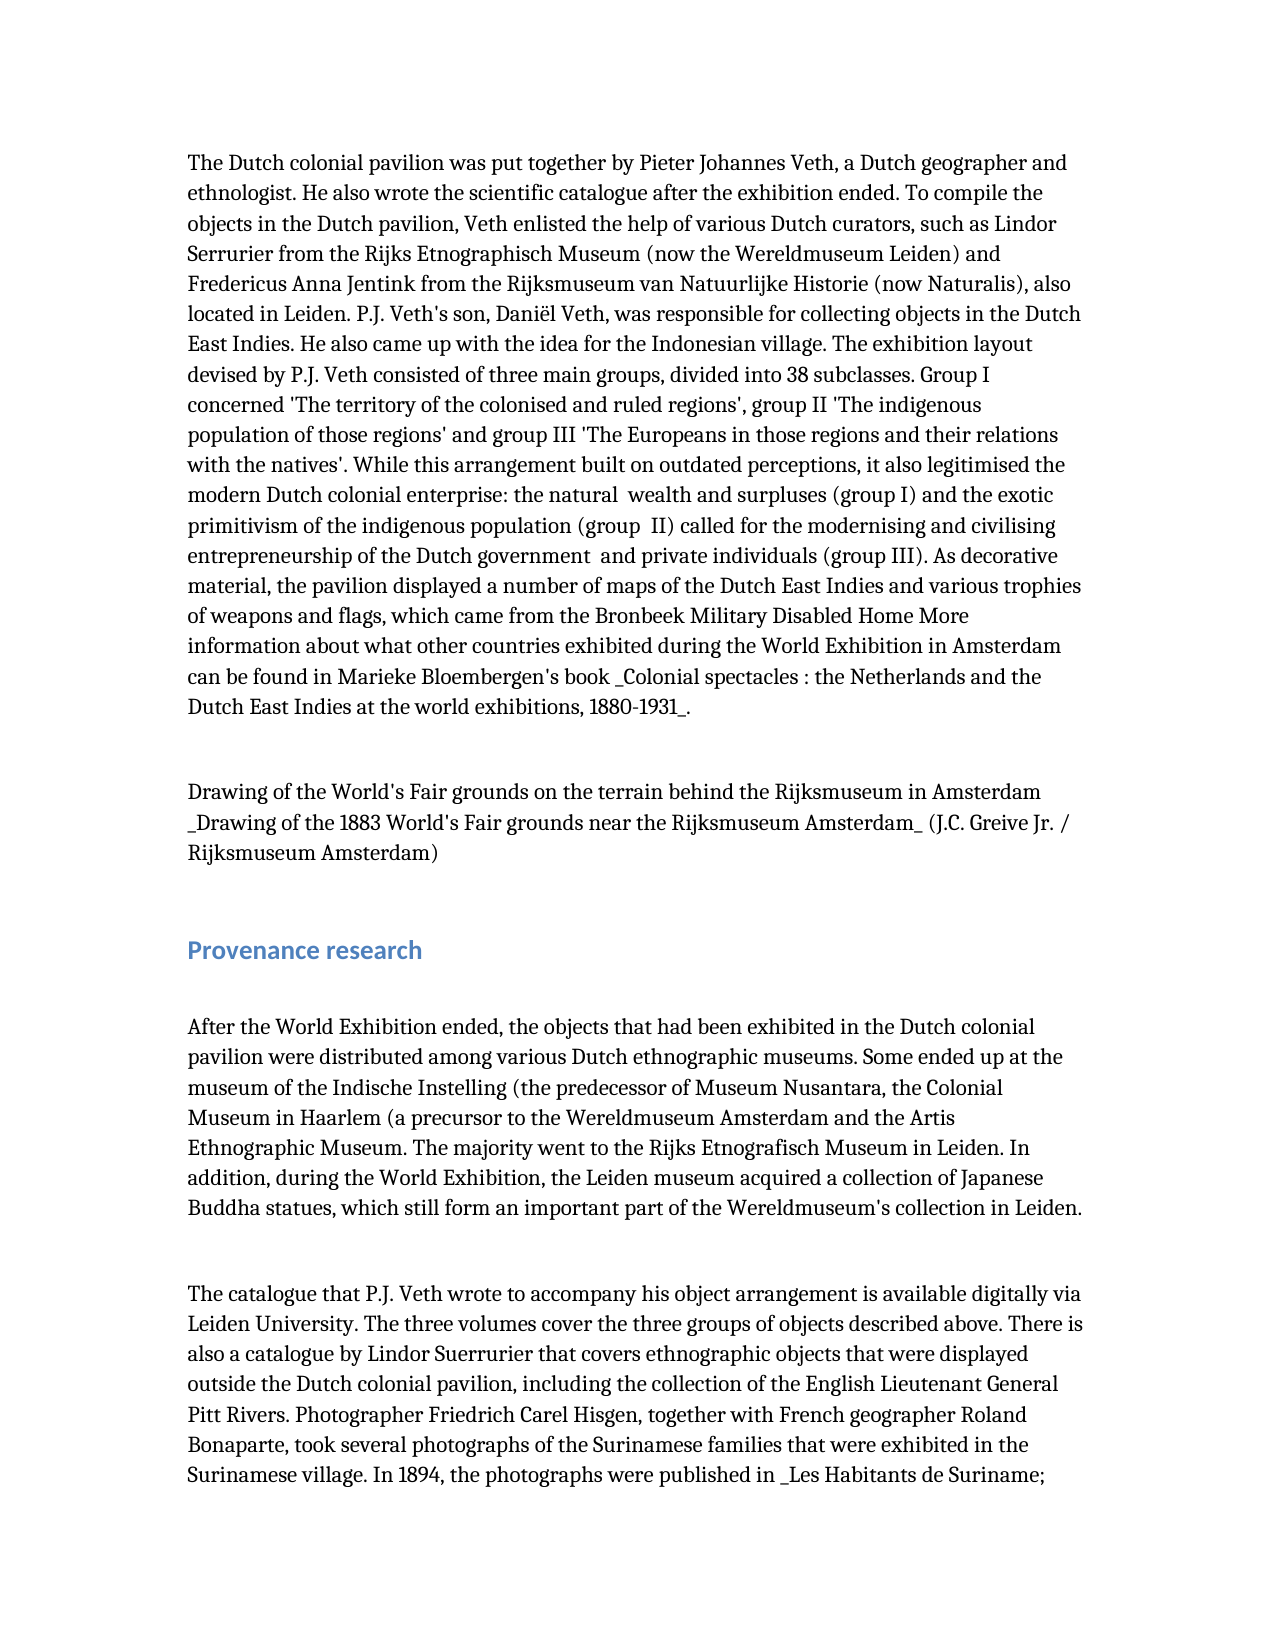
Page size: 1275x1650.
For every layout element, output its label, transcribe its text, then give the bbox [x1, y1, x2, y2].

text The Dutch colonial pavilion was put together by Pieter Johannes Veth, a Dutch geographer and ethnologist. He also wrote the scientific catalogue after the exhibition ended. To compile the objects in the Dutch pavilion, Veth enlisted the help of various Dutch curators, such as Lindor Serrurier from the Rijks Etnographisch Museum (now the Wereldmuseum Leiden) and Fredericus Anna Jentink from the Rijksmuseum van Natuurlijke Historie (now Naturalis), also located in Leiden. P.J. Veth's son, Daniël Veth, was responsible for collecting objects in the Dutch East Indies. He also came up with the idea for the Indonesian village. The exhibition layout devised by P.J. Veth consisted of three main groups, divided into 38 subclasses. Group I concerned 'The territory of the colonised and ruled regions', group II 'The indigenous population of those regions' and group III 'The Europeans in those regions and their relations with the natives'. While this arrangement built on outdated perceptions, it also legitimised the modern Dutch colonial enterprise: the natural wealth and surpluses (group I) and the exotic primitivism of the indigenous population (group II) called for the modernising and civilising entrepreneurship of the Dutch government and private individuals (group III). As decorative material, the pavilion displayed a number of maps of the Dutch East Indies and various trophies of weapons and flags, which came from the Bronbeek Military Disabled Home More information about what other countries exhibited during the World Exhibition in Amsterdam can be found in Marieke Bloembergen's book _Colonial spectacles : the Netherlands and the Dutch East Indies at the world exhibitions, 1880-1931_. [187, 150, 1087, 720]
subtitle Provenance research [187, 933, 1087, 966]
text Drawing of the World's Fair grounds on the terrain behind the Rijksmuseum in Amsterdam _Drawing of the 1883 World's Fair grounds near the Rijksmuseum Amsterdam_ (J.C. Greive Jr. / Rijksmuseum Amsterdam) [187, 779, 1087, 866]
